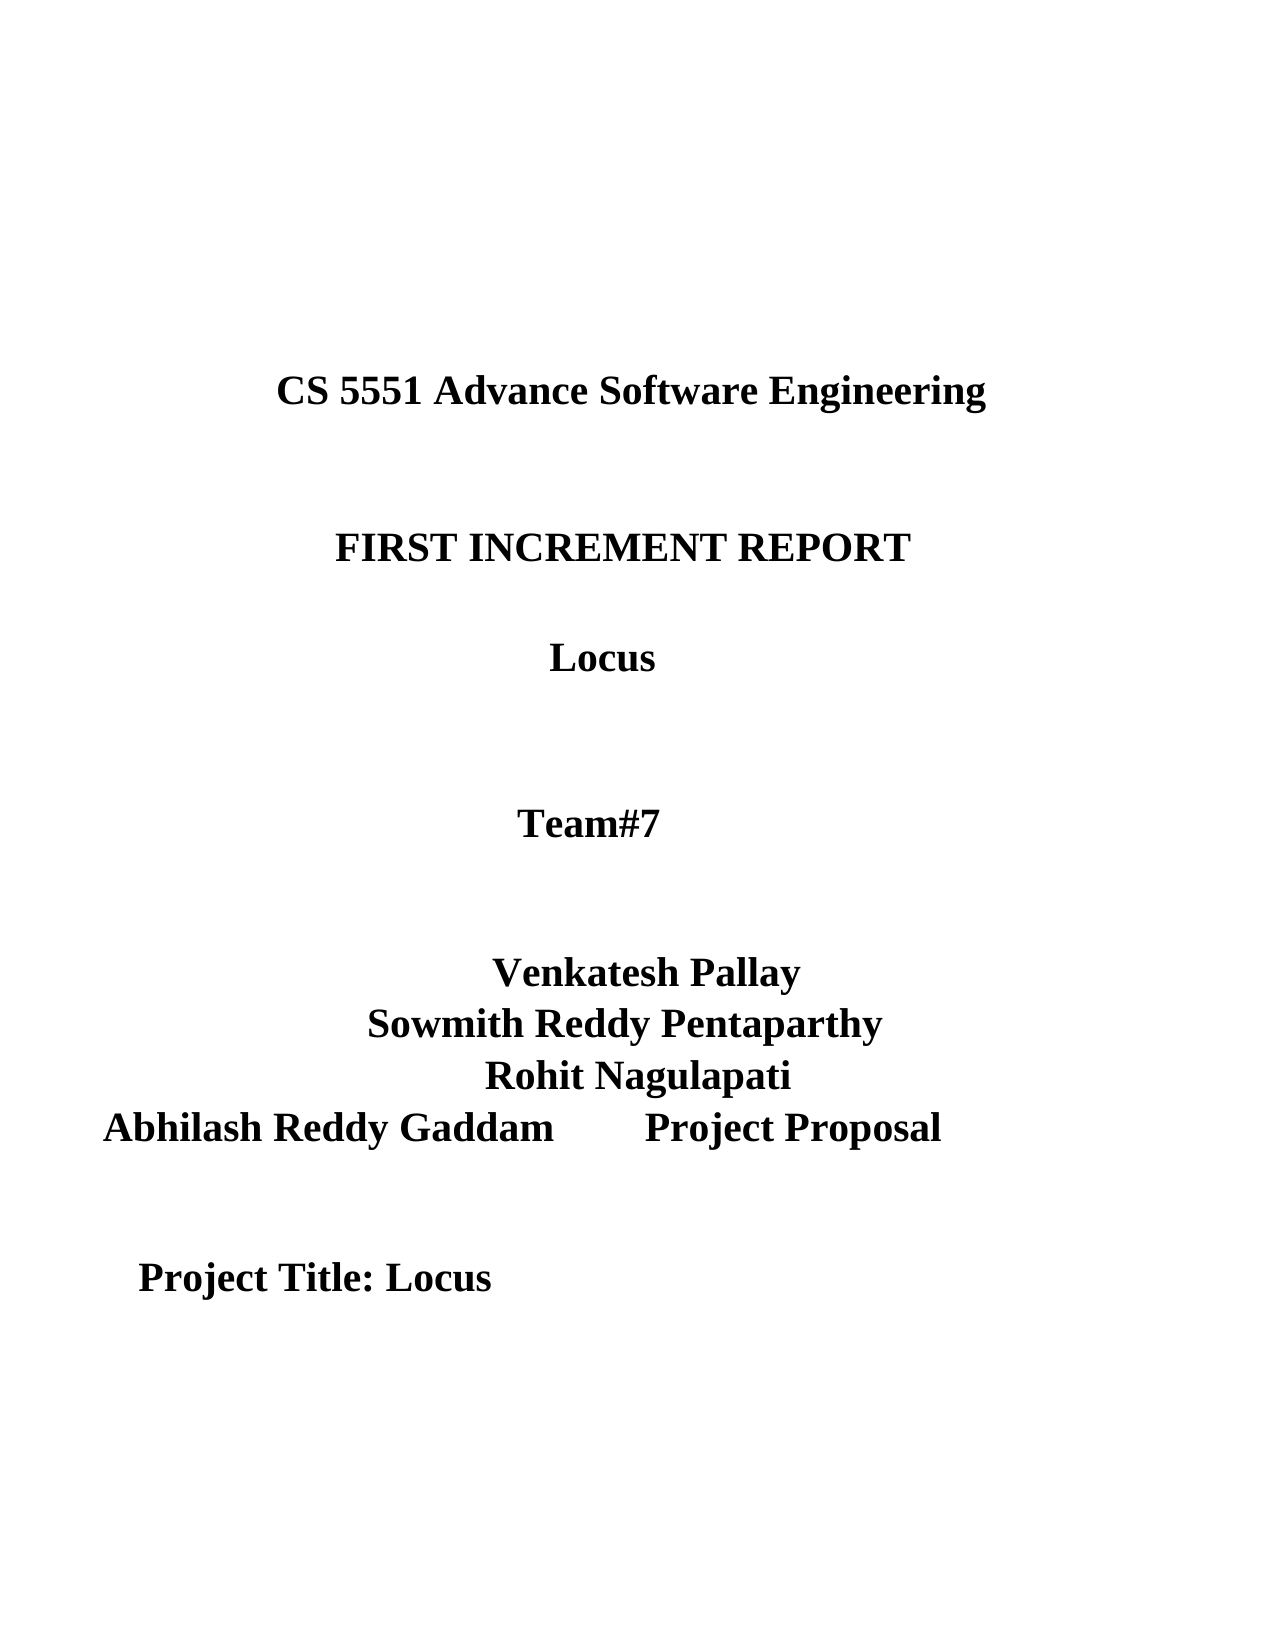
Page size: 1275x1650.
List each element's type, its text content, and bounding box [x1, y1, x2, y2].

text Team#7 [26, 799, 1275, 847]
text FIRST INCREMENT REPORT [26, 522, 1275, 570]
text Abhilash Reddy Gaddam Project Proposal [26, 1102, 1275, 1150]
text CS 5551 Advance Software Engineering [26, 366, 1275, 413]
text Rohit Nagulapati [182, 1051, 1275, 1099]
text Sowmith Reddy Pentaparthy [179, 999, 1275, 1047]
text Project Title: Locus [138, 1252, 1275, 1300]
text Venkatesh Pallay [28, 947, 1265, 995]
text Locus [26, 633, 1275, 681]
